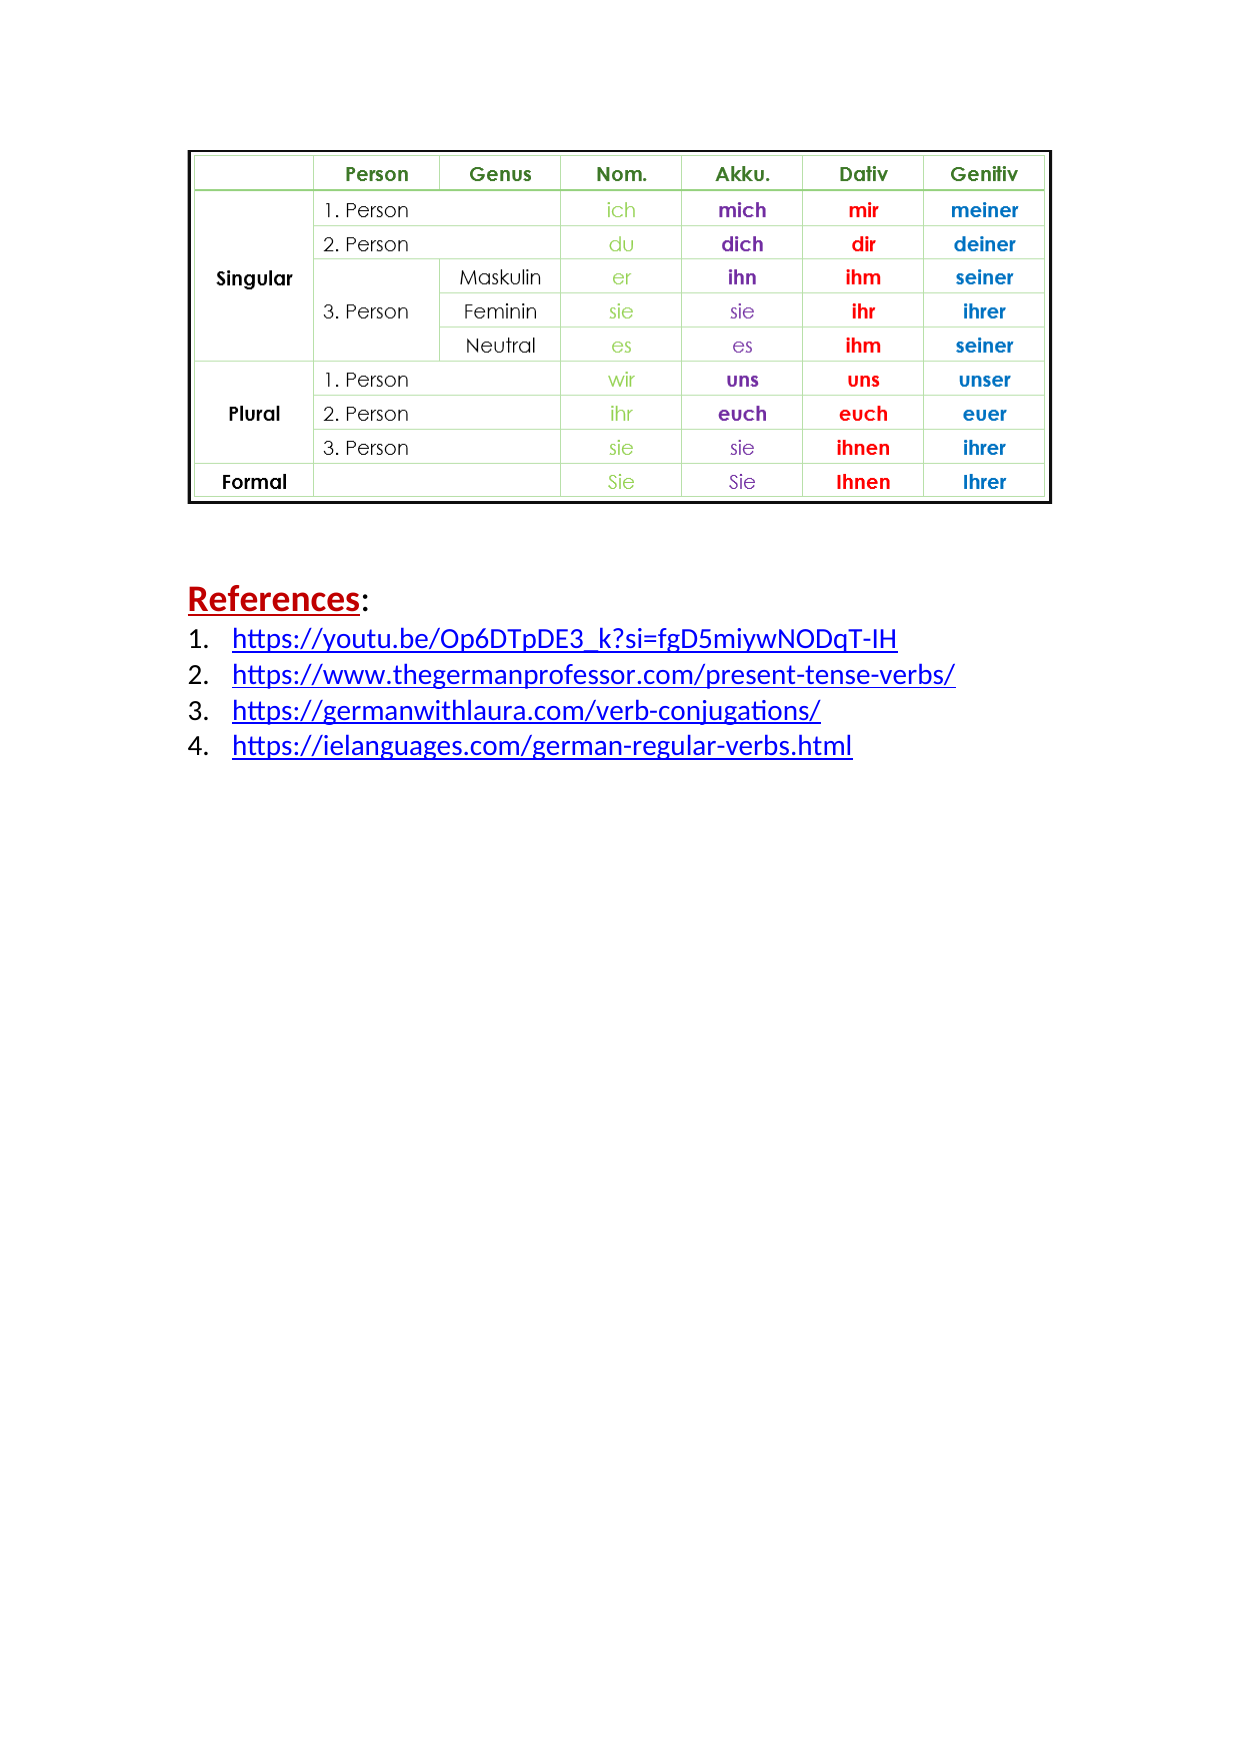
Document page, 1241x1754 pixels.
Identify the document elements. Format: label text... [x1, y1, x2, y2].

text References: [187, 575, 1053, 621]
list https://ielanguages.com/german-regular-verbs.html [187, 727, 1053, 763]
picture [187, 150, 1053, 504]
list https://www.thegermanprofessor.com/present-tense-verbs/ [187, 656, 1053, 692]
list https://germanwithlaura.com/verb-conjugations/ [187, 692, 1053, 727]
list https://youtu.be/Op6DTpDE3_k?si=fgD5miywNODqT-IH [187, 621, 1053, 656]
